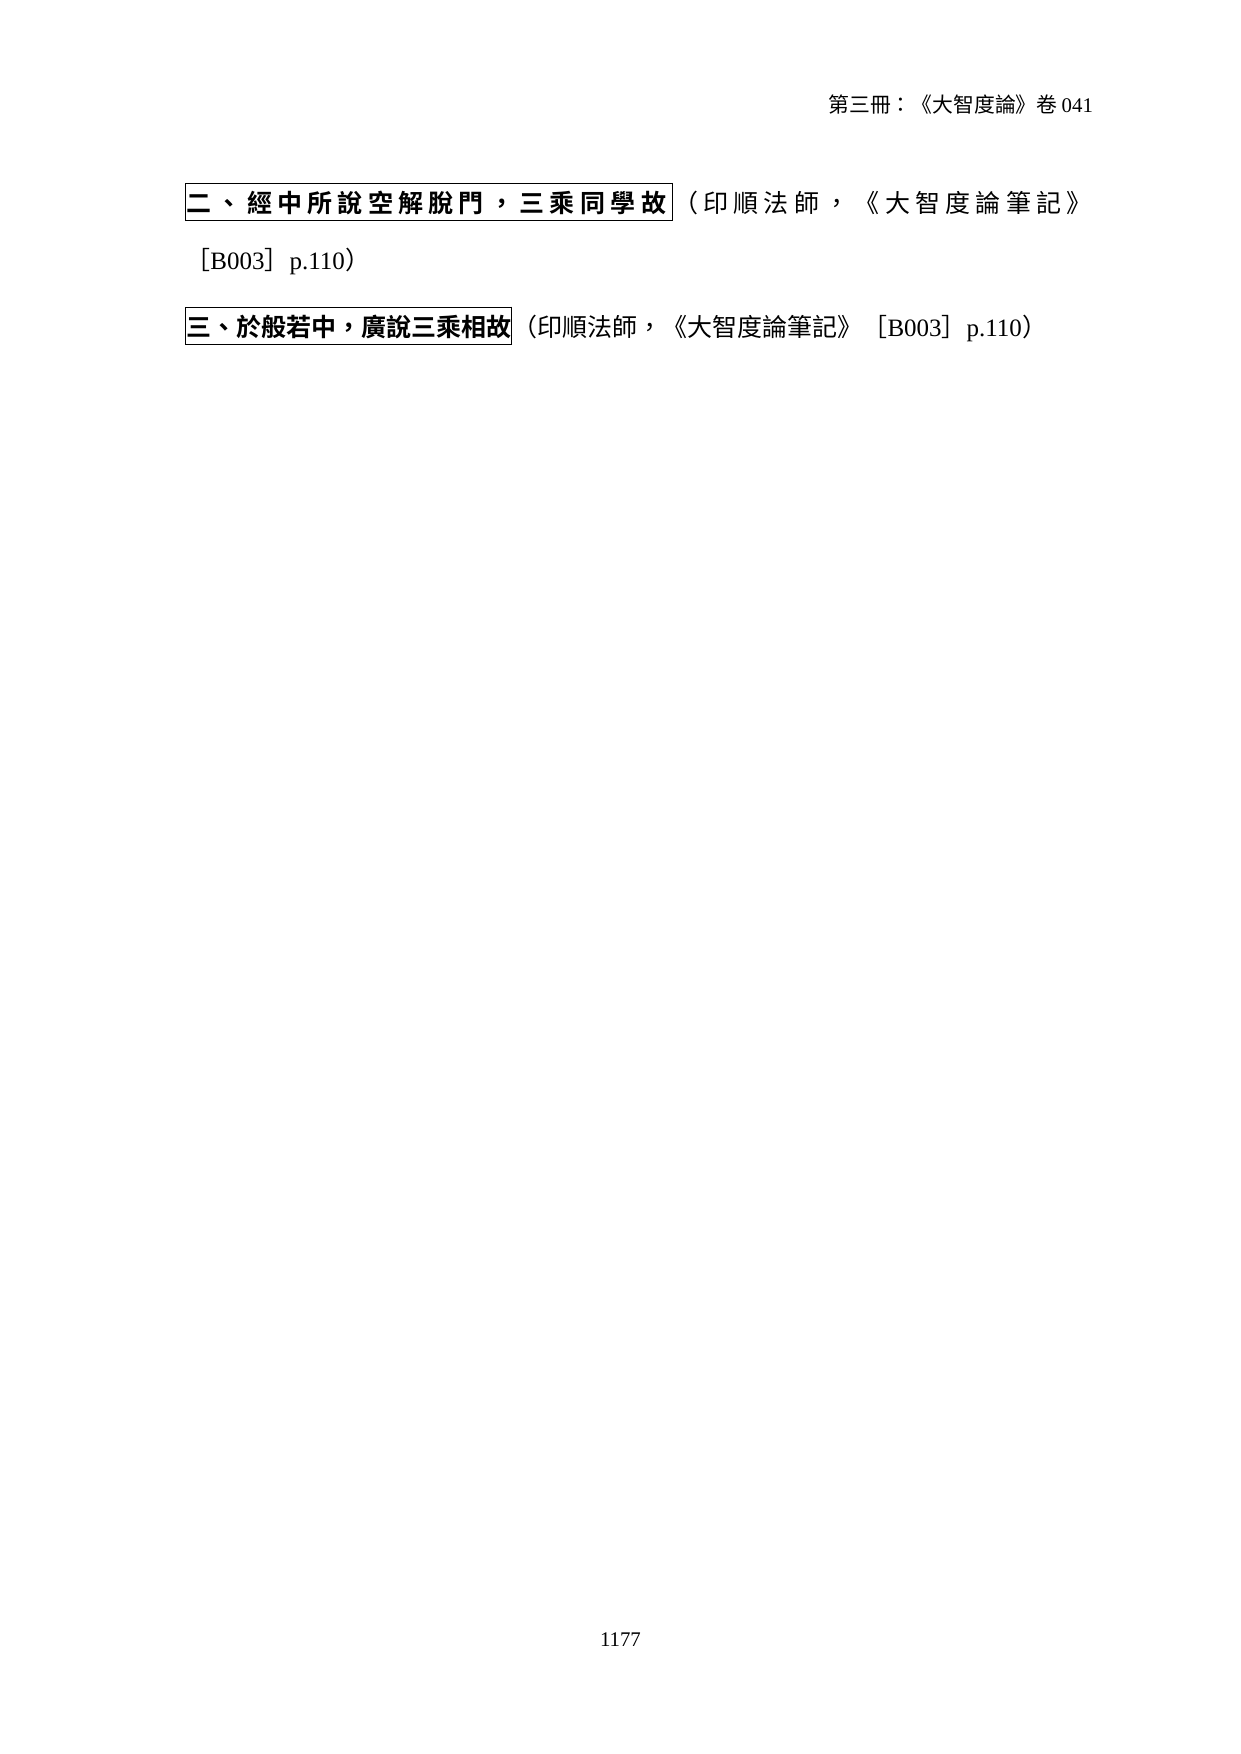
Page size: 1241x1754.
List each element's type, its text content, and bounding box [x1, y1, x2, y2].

text 三、於般若中，廣說三乘相故（印順法師，《大智度論筆記》［B003］p.110） [185, 288, 1092, 363]
text 二、經中所說空解脫門，三乘同學故（印順法師，《大智度論筆記》［B003］p.110） [185, 164, 1092, 277]
